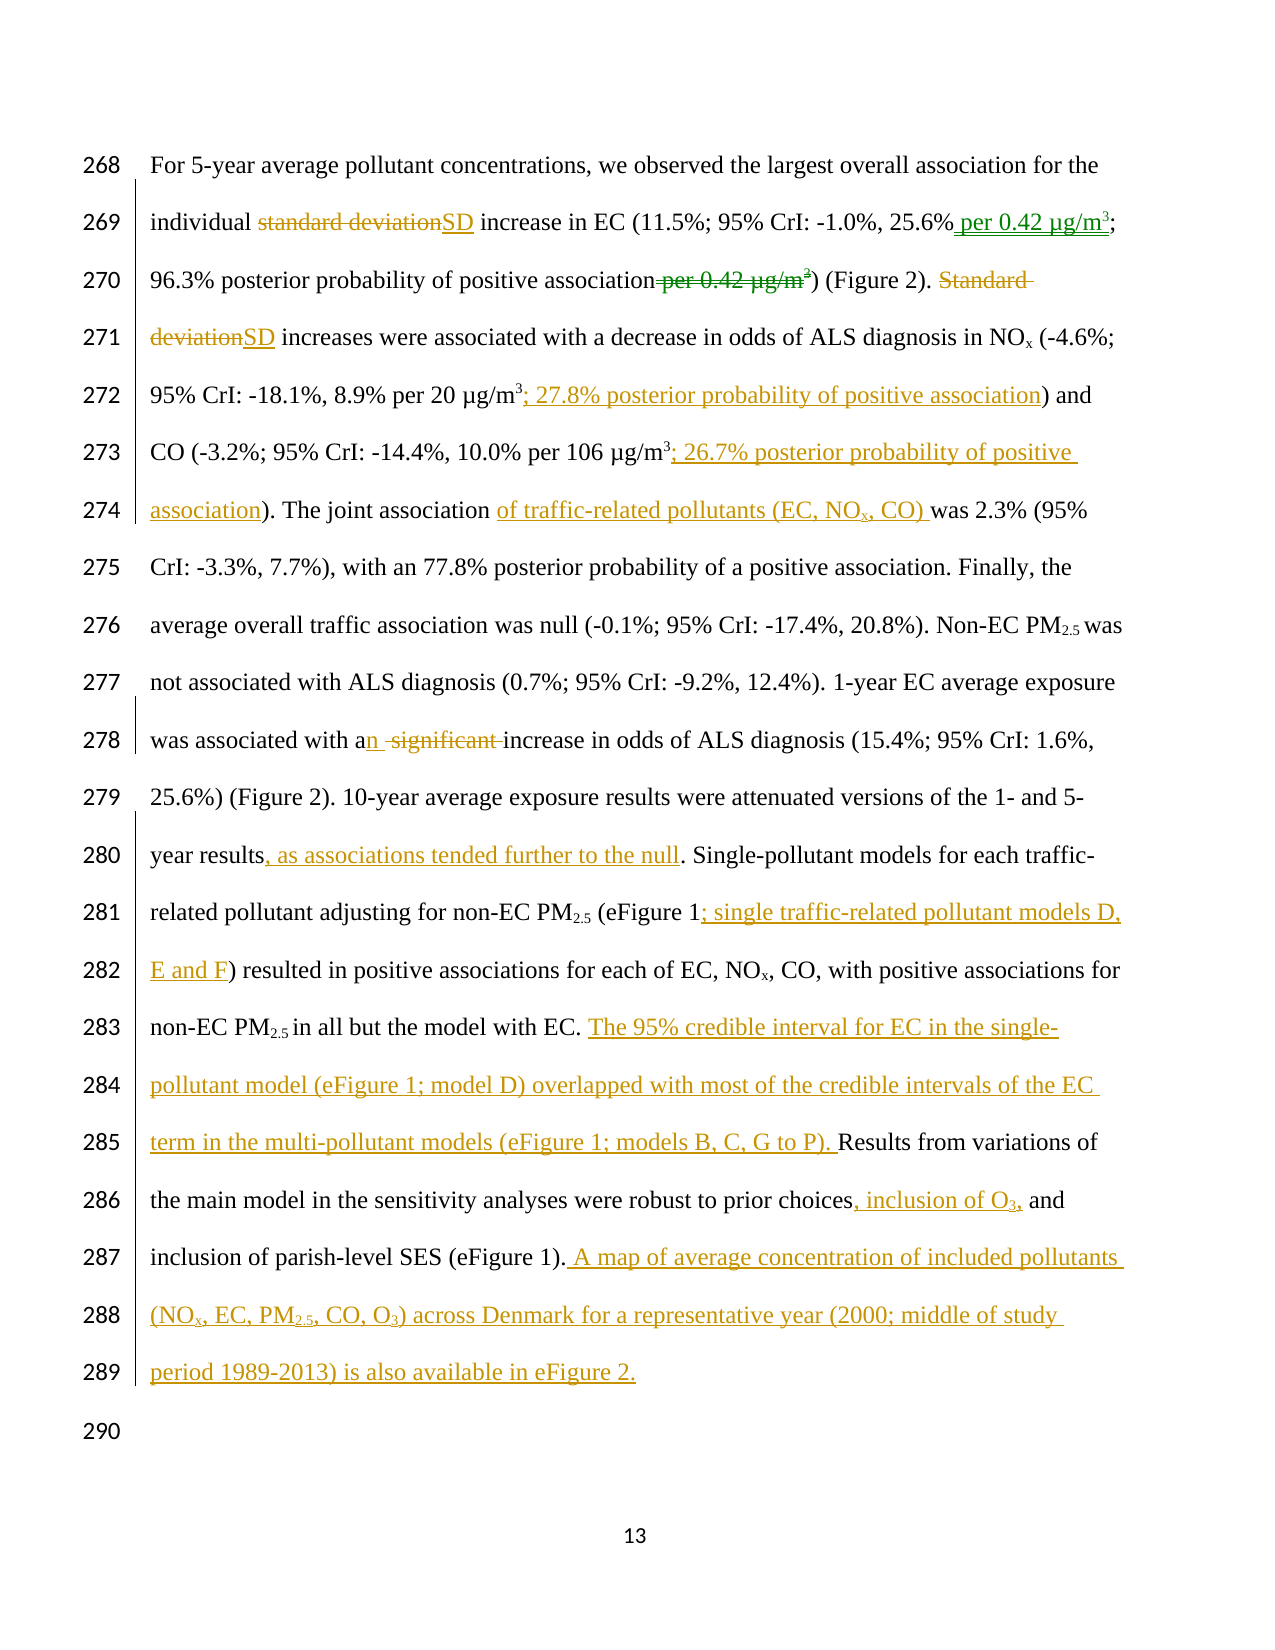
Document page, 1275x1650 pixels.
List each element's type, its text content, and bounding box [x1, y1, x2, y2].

text For 5-year average pollutant concentrations, we observed the largest overall association for the individual increase in EC (11.5%; 95% CrI: -1.0%, 25.6%; 96.3% posterior probability of positive association) (Figure 2). increases were associated with a decrease in odds of ALS diagnosis in NOx (-4.6%; 95% CrI: -18.1%, 8.9% per 20 µg/m3) and CO (-3.2%; 95% CrI: -14.4%, 10.0% per 106 µg/m3). The joint association was 2.3% (95% CrI: -3.3%, 7.7%), with an 77.8% posterior probability of a positive association. Finally, the average overall traffic association was null (-0.1%; 95% CrI: -17.4%, 20.8%). Non-EC PM2.5 was not associated with ALS diagnosis (0.7%; 95% CrI: -9.2%, 12.4%). 1-year EC average exposure was associated with aincrease in odds of ALS diagnosis (15.4%; 95% CrI: 1.6%, 25.6%) (Figure 2). 10-year average exposure results were attenuated versions of the 1- and 5-year results. Single-pollutant models for each traffic-related pollutant adjusting for non-EC PM2.5 (eFigure 1) resulted in positive associations for each of EC, NOx, CO, with positive associations for non-EC PM2.5 in all but the model with EC. Results from variations of the main model in the sensitivity analyses were robust to prior choices and inclusion of parish-level SES (eFigure 1). [150, 150, 1125, 1386]
